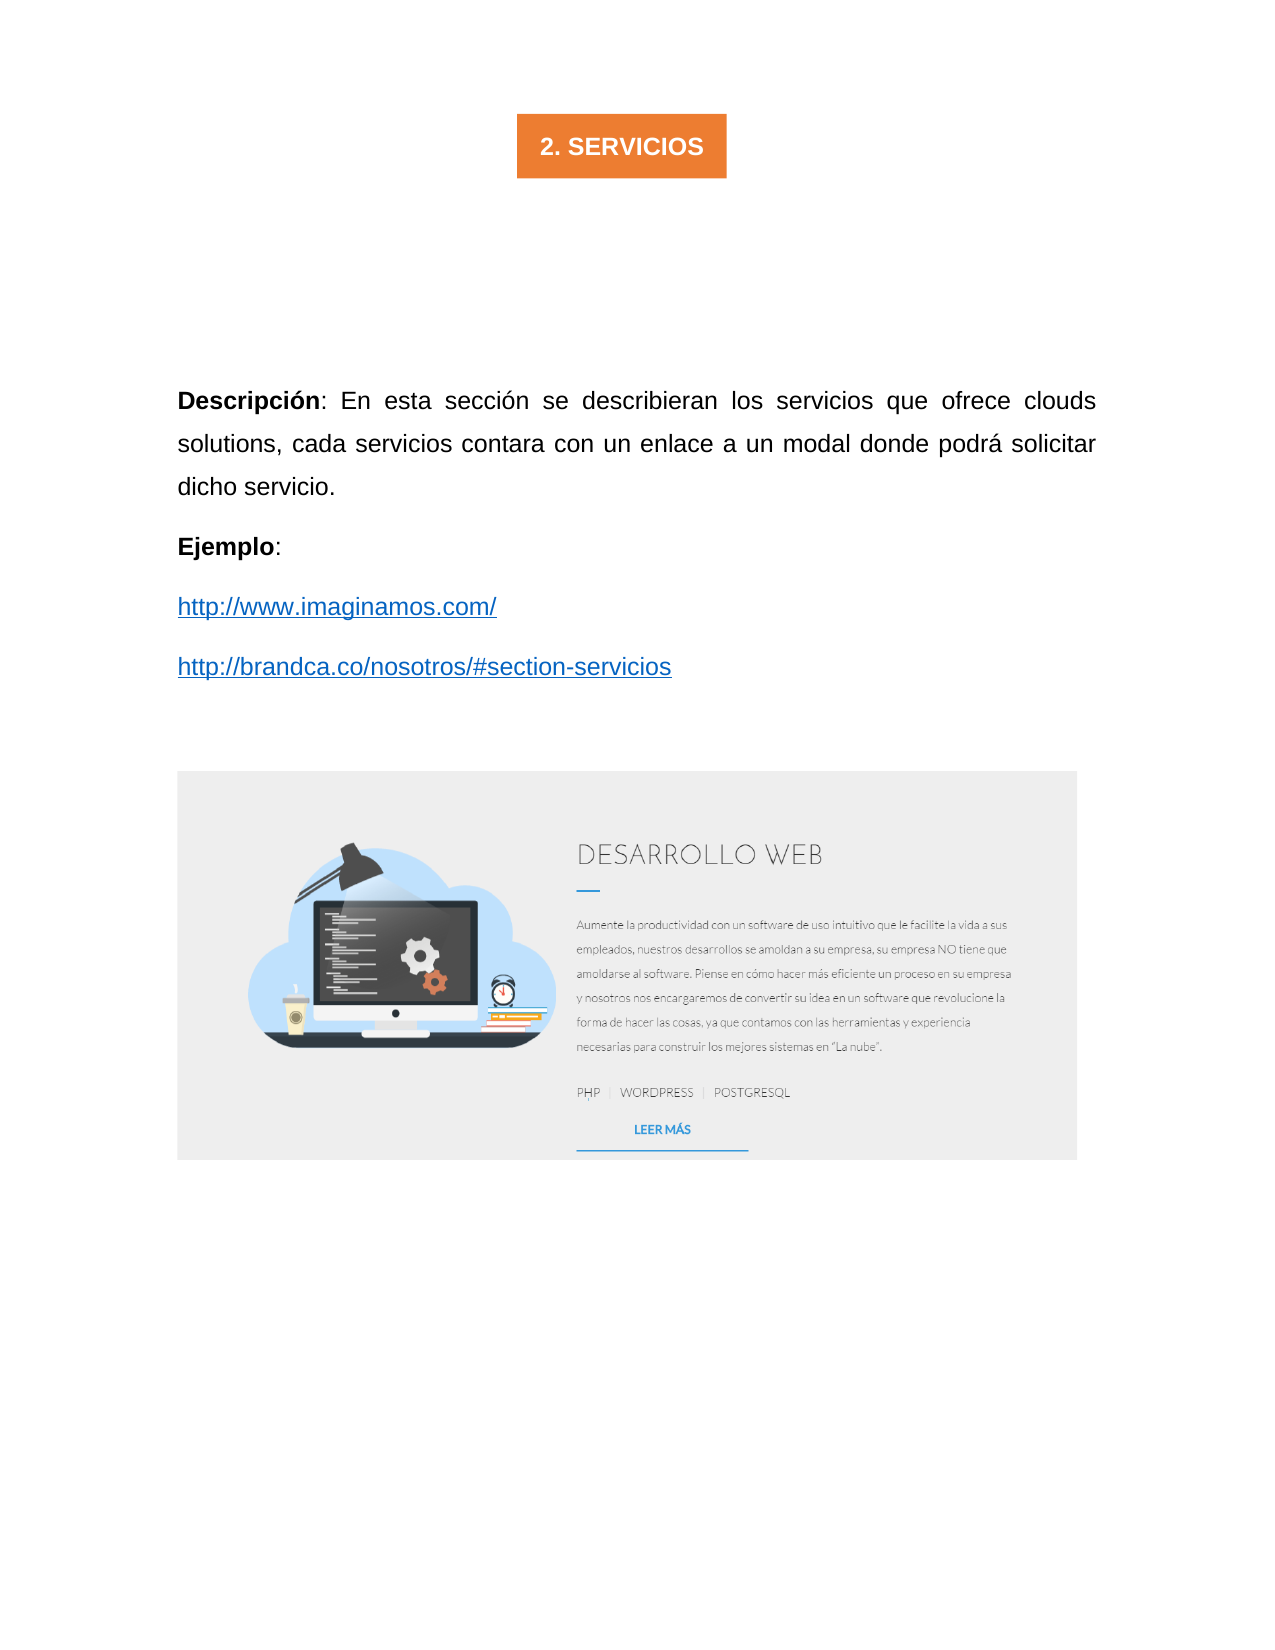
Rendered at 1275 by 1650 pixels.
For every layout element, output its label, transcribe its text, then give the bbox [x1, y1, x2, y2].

text Descripción: En esta sección se describieran los servicios que ofrece clouds solutions, cada servicios contara con un enlace a un modal donde podrá solicitar dicho servicio. [177, 386, 1098, 501]
picture [177, 771, 1078, 1160]
text http://brandca.co/nosotros/#section-servicios [177, 652, 1098, 680]
text Ejemplo: [177, 532, 1098, 561]
text http://www.imaginamos.com/ [177, 592, 1098, 621]
